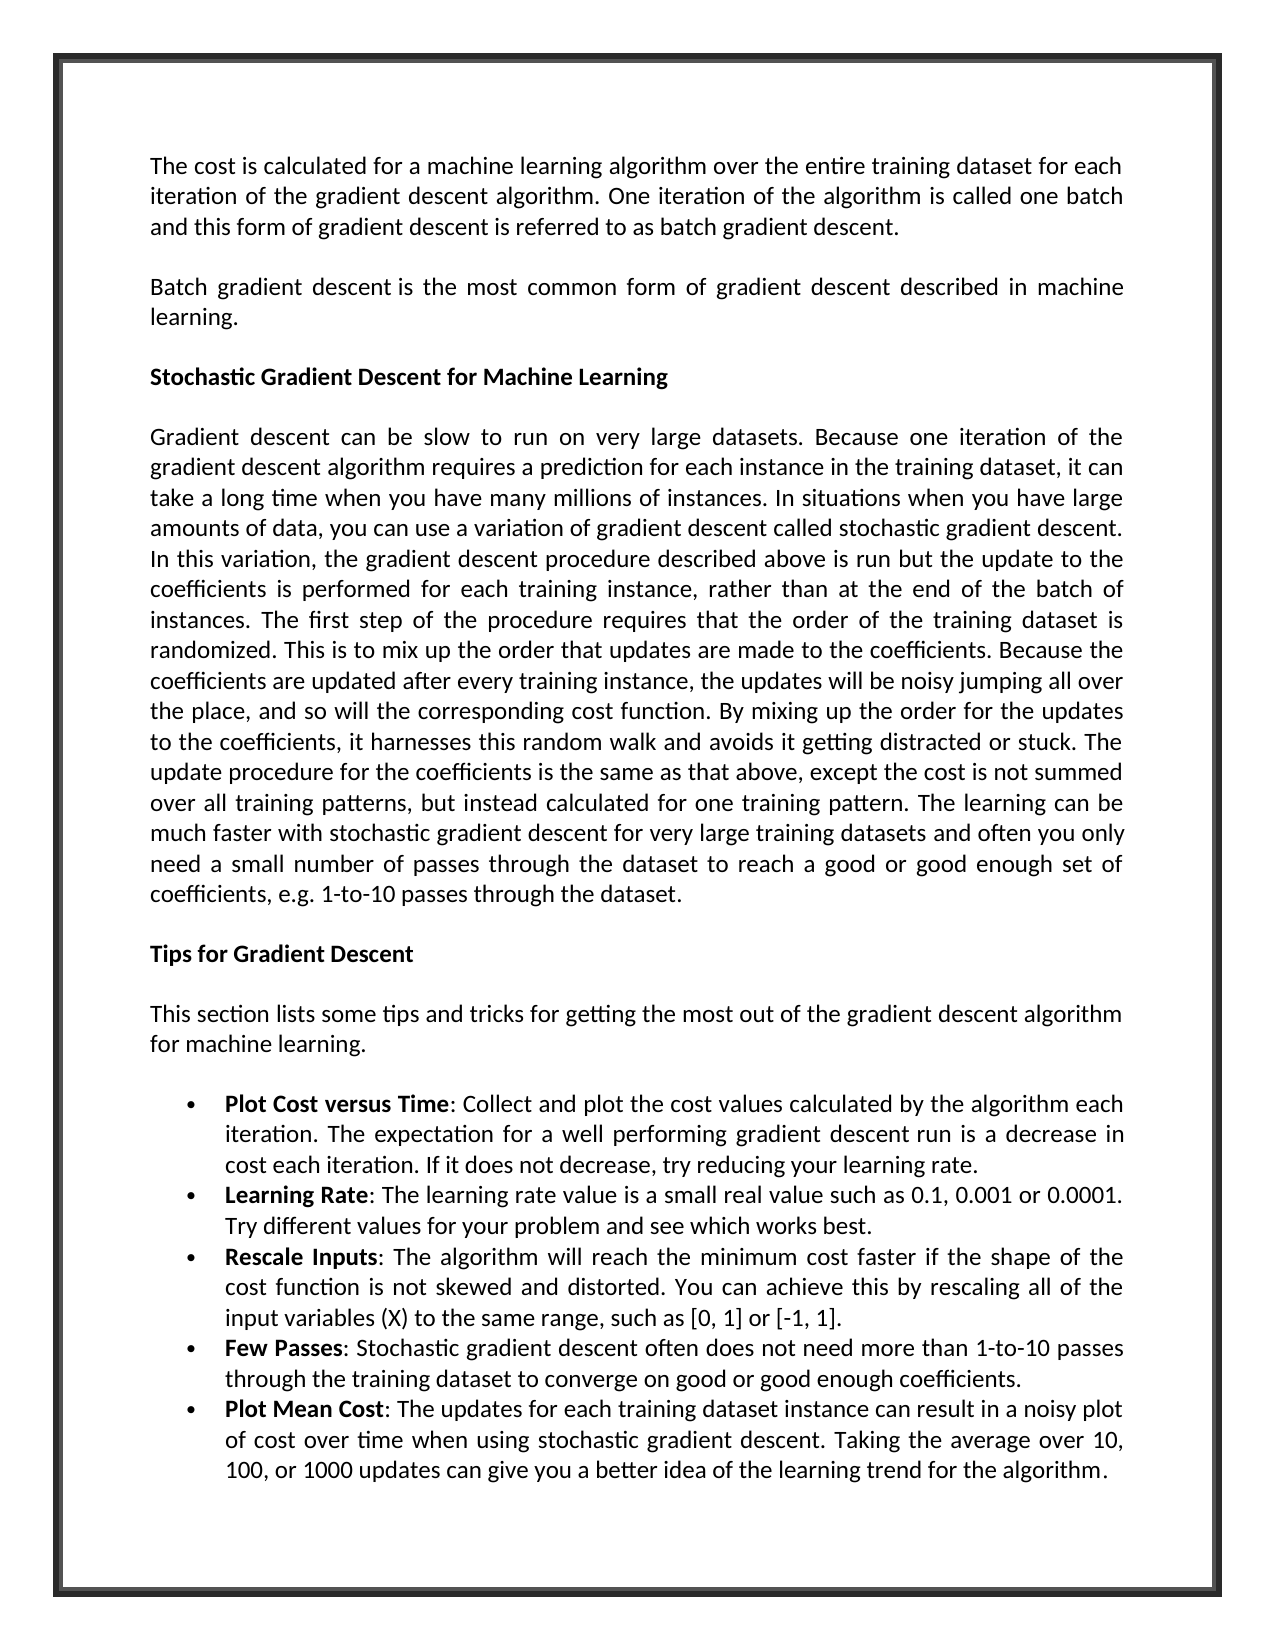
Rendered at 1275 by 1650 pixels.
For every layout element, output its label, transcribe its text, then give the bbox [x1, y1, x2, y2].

text This section lists some tips and tricks for getting the most out of the gradient descent algorithm for machine learning. [150, 1088, 1125, 1149]
text The cost is calculated for a machine learning algorithm over the entire training dataset for each iteration of the gradient descent algorithm. One iteration of the algorithm is called one batch and this form of gradient descent is referred to as batch gradient descent. [150, 240, 1125, 332]
list Plot Cost versus Time: Collect and plot the cost values calculated by the algorithm each iteration. The expectation for a well performing gradient descent run is a decrease in cost each iteration. If it does not decrease, try reducing your learning rate. [187, 1178, 1125, 1270]
subtitle Tips for Gradient Descent [150, 1028, 1125, 1059]
text Batch gradient descent is the most common form of gradient descent described in machine learning. [150, 361, 1125, 422]
subtitle Stochastic Gradient Descent for Machine Learning [150, 451, 1125, 482]
list Learning Rate: The learning rate value is a small real value such as 0.1, 0.001 or 0.0001. Try different values for your problem and see which works best. [187, 1270, 1125, 1331]
text Gradient descent can be slow to run on very large datasets. Because one iteration of the gradient descent algorithm requires a prediction for each instance in the training dataset, it can take a long time when you have many millions of instances. In situations when you have large amounts of data, you can use a variation of gradient descent called stochastic gradient descent. In this variation, the gradient descent procedure described above is run but the update to the coefficients is performed for each training instance, rather than at the end of the batch of instances. The first step of the procedure requires that the order of the training dataset is randomized. This is to mix up the order that updates are made to the coefficients. Because the coefficients are updated after every training instance, the updates will be noisy jumping all over the place, and so will the corresponding cost function. By mixing up the order for the updates to the coefficients, it harnesses this random walk and avoids it getting distracted or stuck. The update procedure for the coefficients is the same as that above, except the cost is not summed over all training patterns, but instead calculated for one training pattern. The learning can be much faster with stochastic gradient descent for very large training datasets and often you only need a small number of passes through the dataset to reach a good or good enough set of coefficients, e.g. 1-to-10 passes through the dataset. [150, 511, 1125, 999]
list Few Passes: Stochastic gradient descent often does not need more than 1-to-10 passes through the training dataset to converge on good or good enough coefficients. [187, 1422, 1125, 1483]
text From the cost function a derivative can be calculated for each coefficient so that it can be updated using exactly the update equation described above. [150, 150, 1125, 211]
list Rescale Inputs: The algorithm will reach the minimum cost faster if the shape of the cost function is not skewed and distorted. You can achieve this by rescaling all of the input variables (X) to the same range, such as [0, 1] or [-1, 1]. [187, 1331, 1125, 1422]
